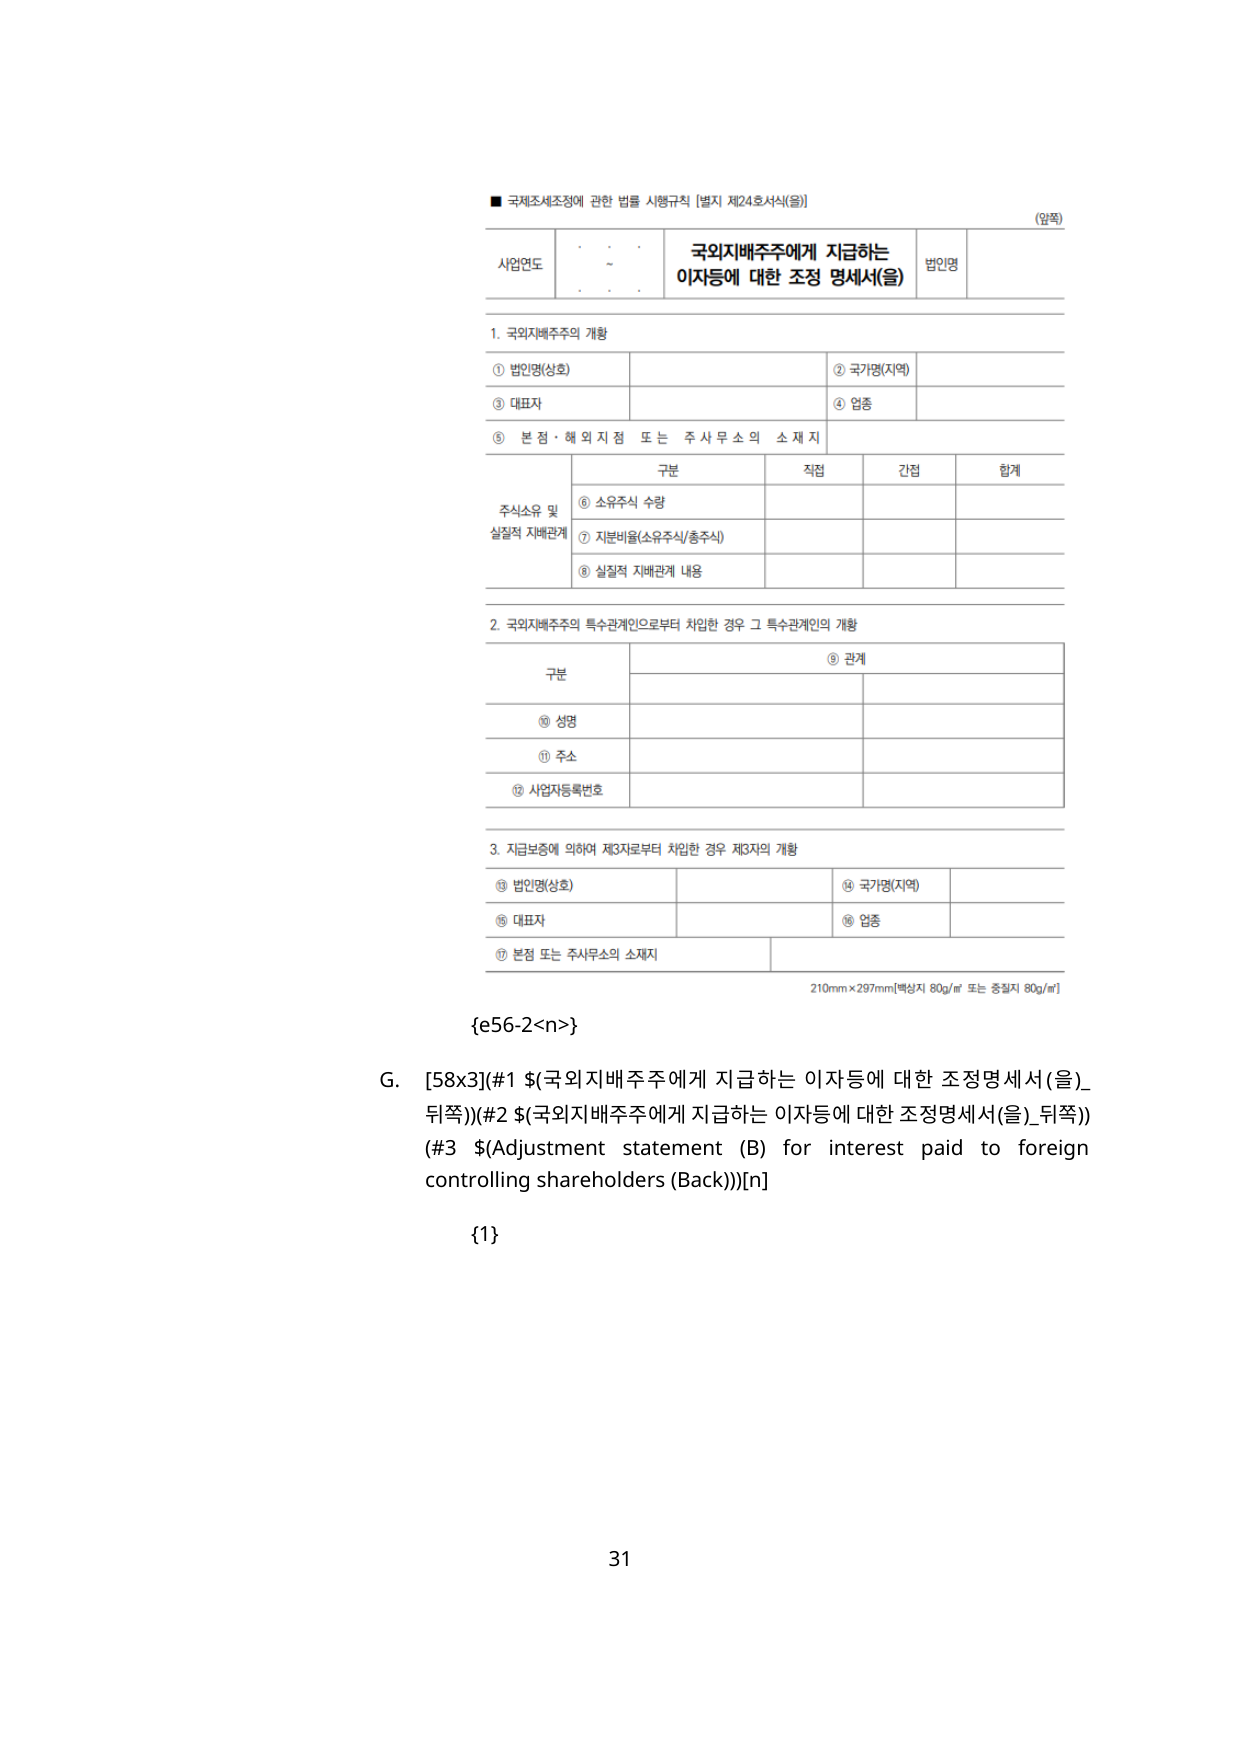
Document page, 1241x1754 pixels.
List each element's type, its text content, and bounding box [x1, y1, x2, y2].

list [58x3](#1 $(국외지배주주에게 지급하는 이자등에 대한 조정명세서(을)_뒤쪽))(#2 $(국외지배주주에게 지급하는 이자등에 대한 조정명세서(을)_뒤쪽))(#3 $(Adjustment statement (B) for interest paid to foreign controlling shareholders (Back)))[n] [379, 1064, 1090, 1194]
picture [470, 177, 1076, 1006]
text {1}{e56-2<n>} [471, 1219, 1090, 1247]
